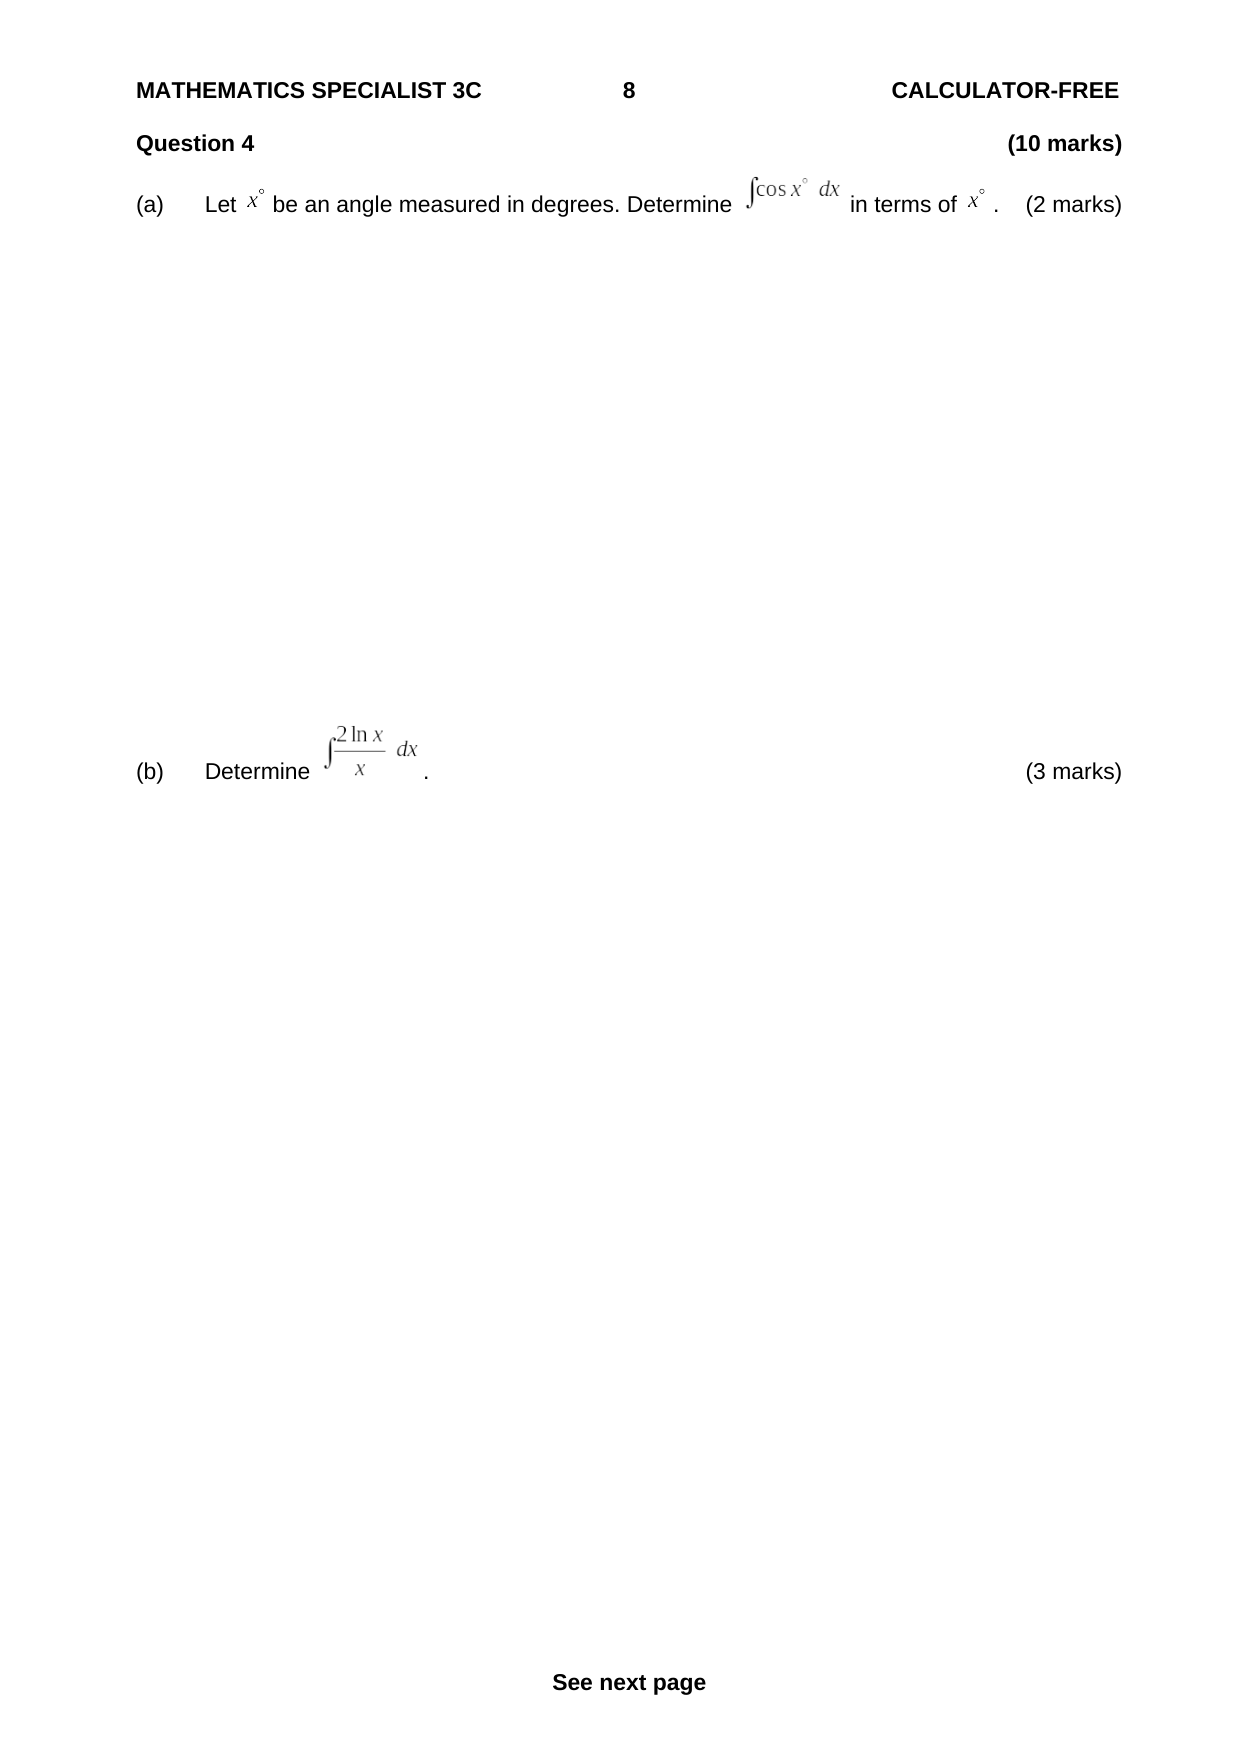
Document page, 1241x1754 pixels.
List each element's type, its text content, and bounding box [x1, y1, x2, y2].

text Question 4 (10 marks) [136, 130, 1122, 156]
text (b) Determine . (3 marks) [136, 718, 1122, 784]
text (a) Let be an angle measured in degrees. Determine in terms of . (2 marks) [136, 169, 1122, 217]
